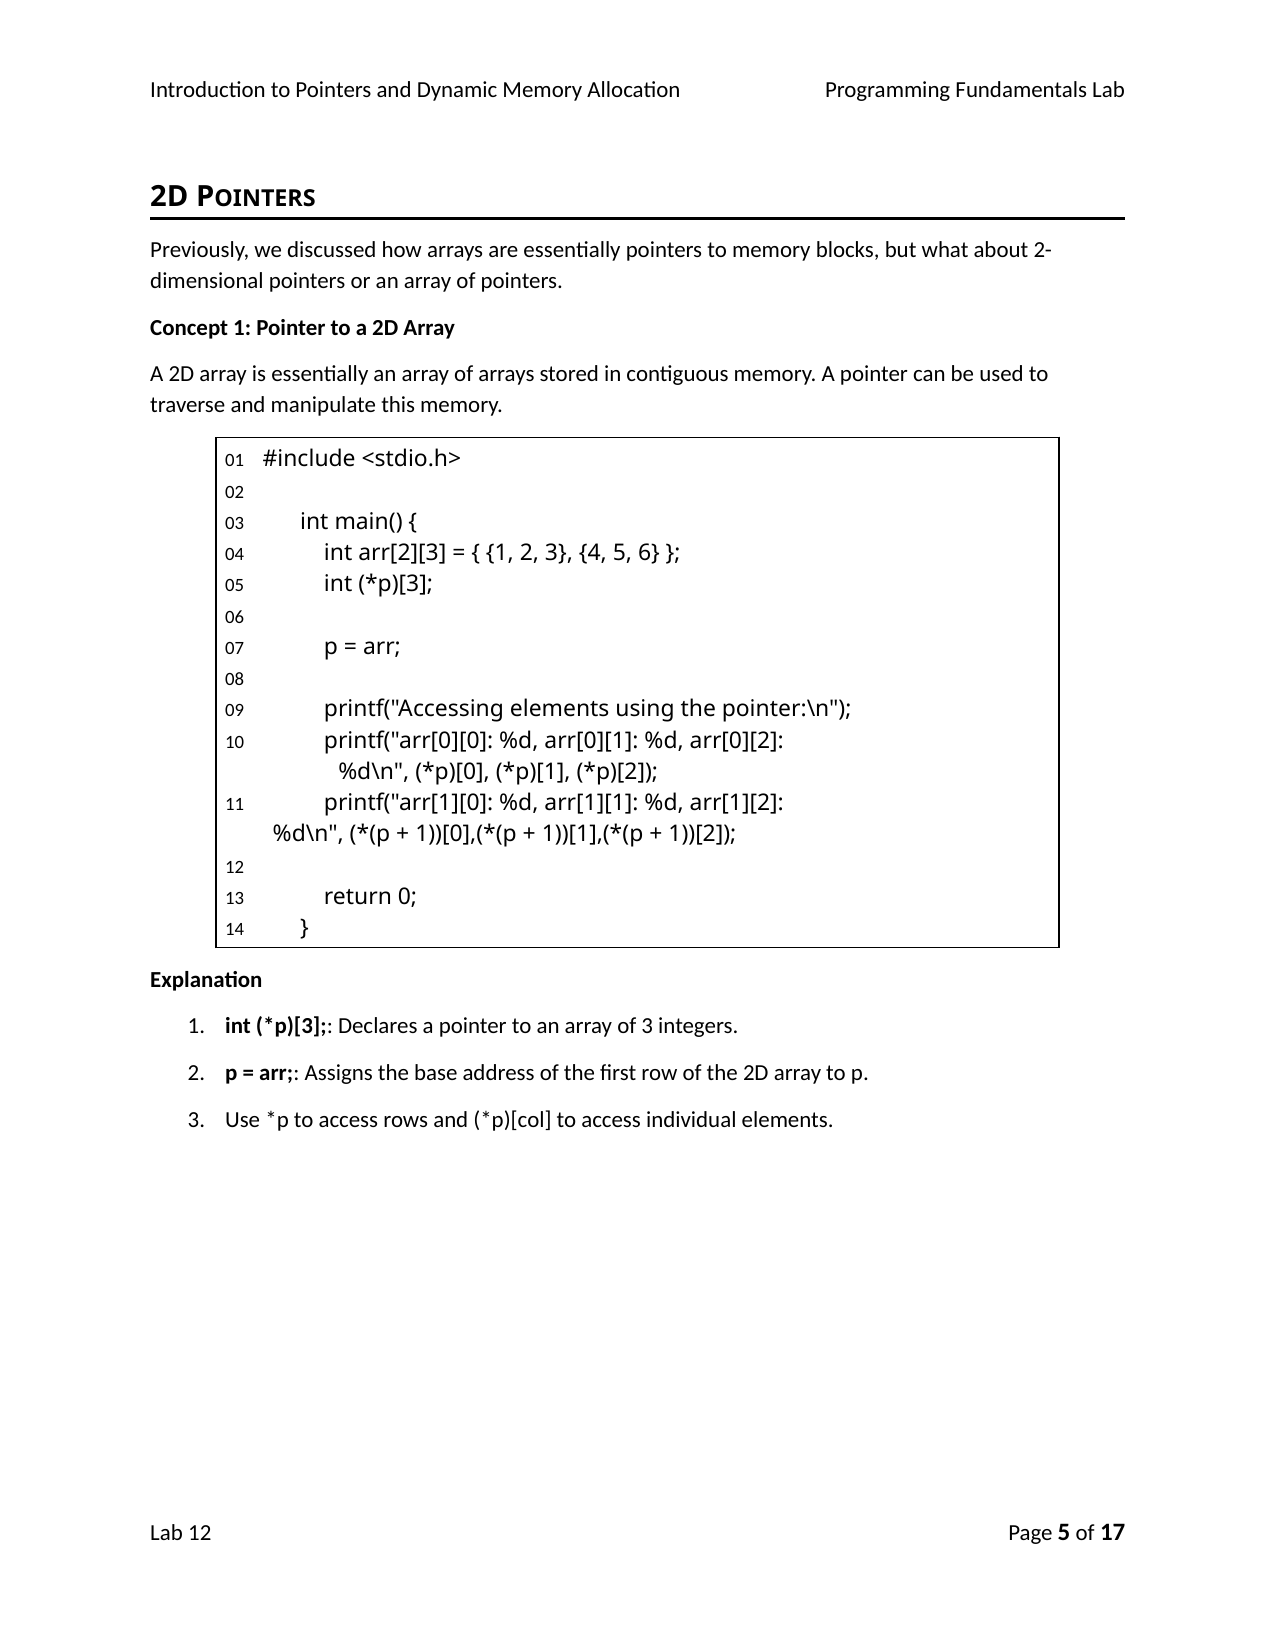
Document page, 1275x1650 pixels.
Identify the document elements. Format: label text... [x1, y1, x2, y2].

list int (*p)[3];: Declares a pointer to an array of 3 integers. [187, 1012, 1125, 1039]
subtitle 2D Pointers [150, 175, 1125, 217]
text int (*p)[3]; [217, 562, 1058, 598]
text } [217, 905, 1058, 947]
list #include <stdio.h> [217, 438, 1058, 473]
list p = arr;: Assigns the base address of the first row of the 2D array to p. [187, 1058, 1125, 1086]
text int main() { [217, 499, 1058, 530]
text return 0; [217, 874, 1058, 905]
text printf("arr[0][0]: %d, arr[0][1]: %d, arr[0][2]: %d\n", (*p)[0], (*p)[1], (*p)[2]); [217, 718, 1058, 780]
text A 2D array is essentially an array of arrays stored in contiguous memory. A pointer can be used to traverse and manipulate this memory. [150, 359, 1125, 418]
text Explanation [150, 965, 1125, 993]
text printf("Accessing elements using the pointer:\n"); [217, 687, 1058, 718]
text printf("arr[1][0]: %d, arr[1][1]: %d, arr[1][2]: %d\n", (*(p + 1))[0],(*(p + 1))[1],(*(p + 1))[2]); [217, 780, 1058, 848]
list Use *p to access rows and (*p)[col] to access individual elements. [187, 1105, 1125, 1133]
text int arr[2][3] = { {1, 2, 3}, {4, 5, 6} }; [217, 530, 1058, 562]
text p = arr; [217, 624, 1058, 661]
text Concept 1: Pointer to a 2D Array [150, 313, 1125, 341]
text Previously, we discussed how arrays are essentially pointers to memory blocks, but what about 2-dimensional pointers or an array of pointers. [150, 236, 1125, 294]
